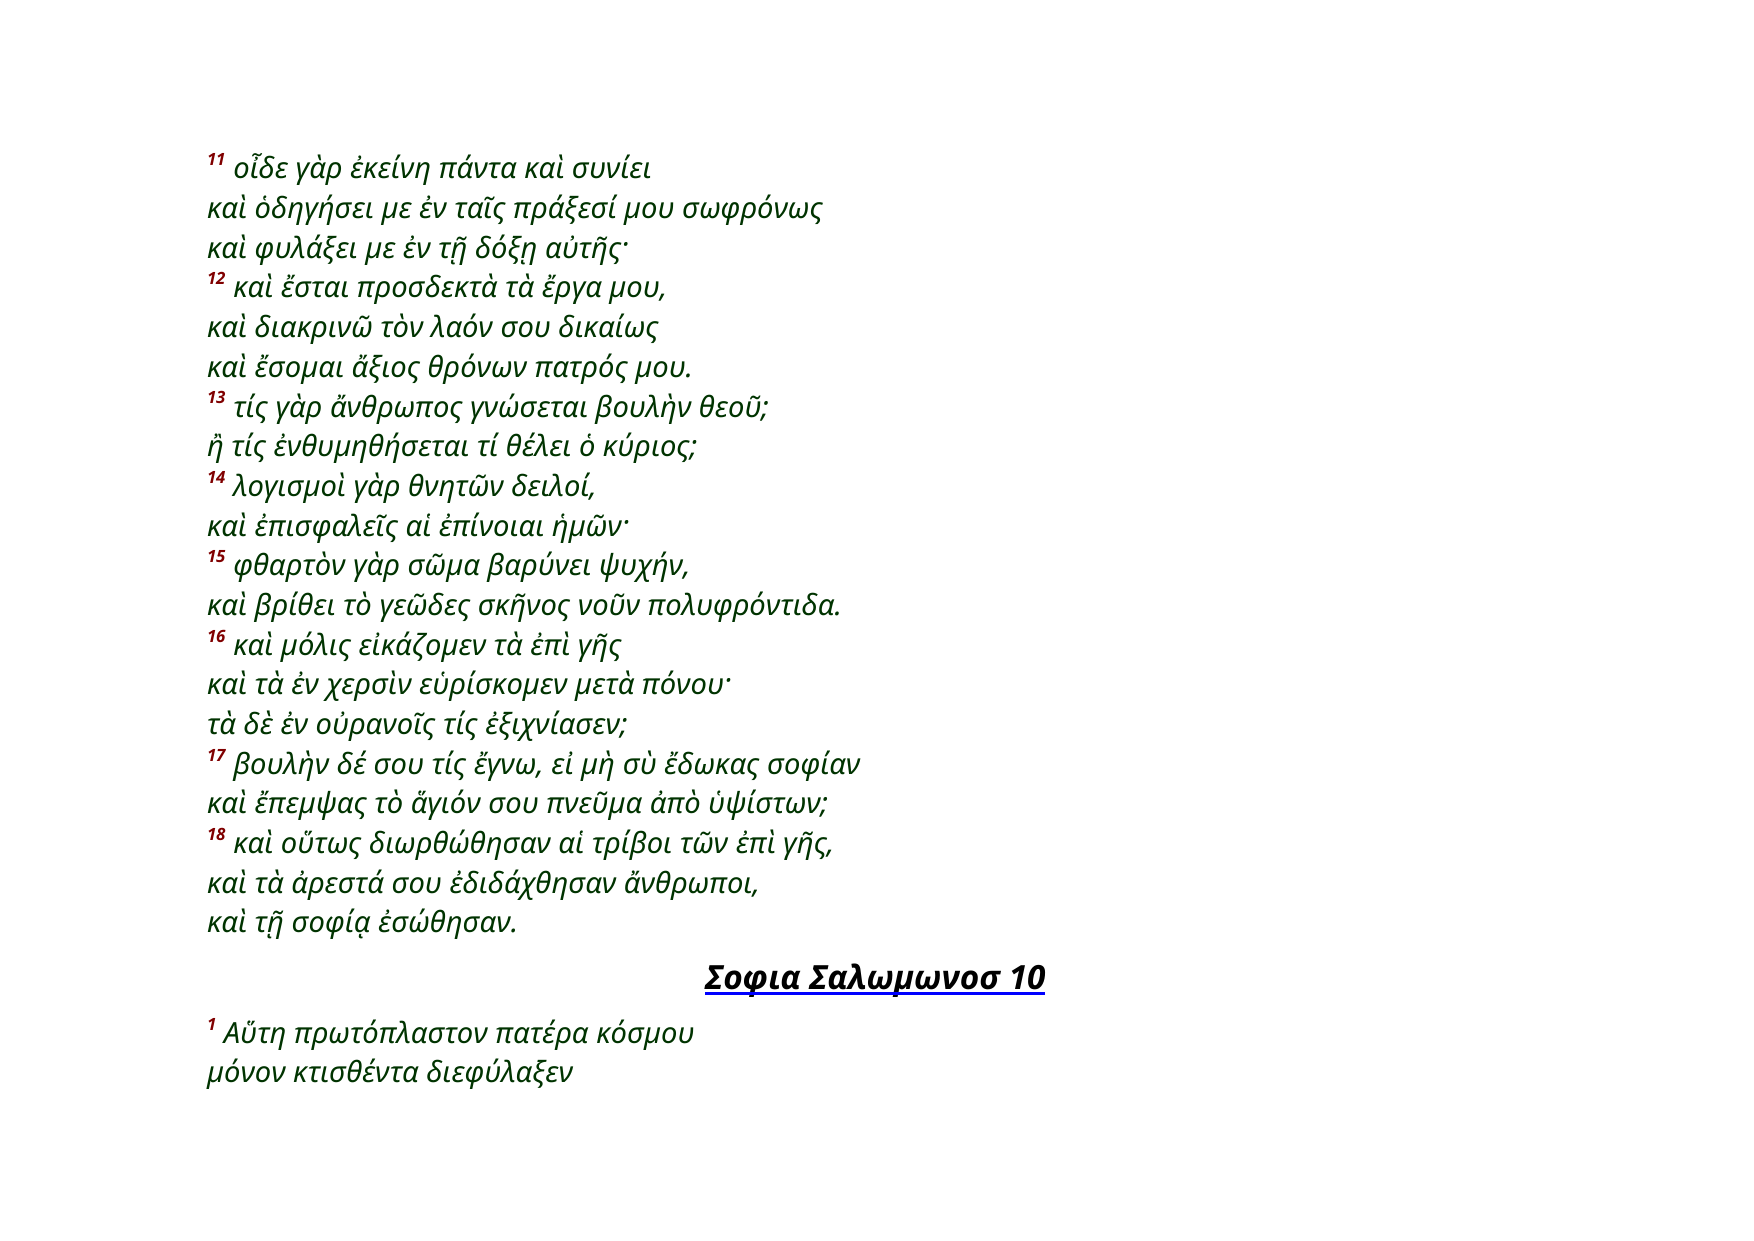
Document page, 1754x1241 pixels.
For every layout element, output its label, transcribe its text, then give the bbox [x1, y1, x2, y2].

text 15 φθαρτὸν γὰρ σῶμα βαρύνει ψυχήν, καὶ βρίθει τὸ γεῶδες σκῆνος νοῦν πολυφρόντιδα. [207, 544, 1606, 624]
text 13 τίς γὰρ ἄνθρωπος γνώσεται βουλὴν θεοῦ; ἢ τίς ἐνθυμηθήσεται τί θέλει ὁ κύριος; [207, 386, 1606, 465]
text 14 λογισμοὶ γὰρ θνητῶν δειλοί, καὶ ἐπισφαλεῖς αἱ ἐπίνοιαι ἡμῶν· [207, 465, 1606, 544]
text 17 βουλὴν δέ σου τίς ἔγνω, εἰ μὴ σὺ ἔδωκας σοφίαν καὶ ἔπεμψας τὸ ἅγιόν σου πνεῦμα ἀπὸ ὑψίστων; [207, 743, 1606, 822]
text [207, 1012, 1606, 1091]
text Σοφια Σαλωμωνοσ 10 [148, 954, 1606, 999]
text 11 οἶδε γὰρ ἐκείνη πάντα καὶ συνίει καὶ ὁδηγήσει με ἐν ταῖς πράξεσί μου σωφρόνως καὶ φυλάξει με ἐν τῇ δόξῃ αὐτῆς· [207, 148, 1606, 267]
text 16 καὶ μόλις εἰκάζομεν τὰ ἐπὶ γῆς καὶ τὰ ἐν χερσὶν εὑρίσκομεν μετὰ πόνου· τὰ δὲ ἐν οὐρανοῖς τίς ἐξιχνίασεν; [207, 624, 1606, 743]
text 18 καὶ οὕτως διωρθώθησαν αἱ τρίβοι τῶν ἐπὶ γῆς, καὶ τὰ ἀρεστά σου ἐδιδάχθησαν ἄνθρωποι, καὶ τῇ σοφίᾳ ἐσώθησαν. [207, 822, 1606, 941]
text 12 καὶ ἔσται προσδεκτὰ τὰ ἔργα μου, καὶ διακρινῶ τὸν λαόν σου δικαίως καὶ ἔσομαι ἄξιος θρόνων πατρός μου. [207, 267, 1606, 386]
